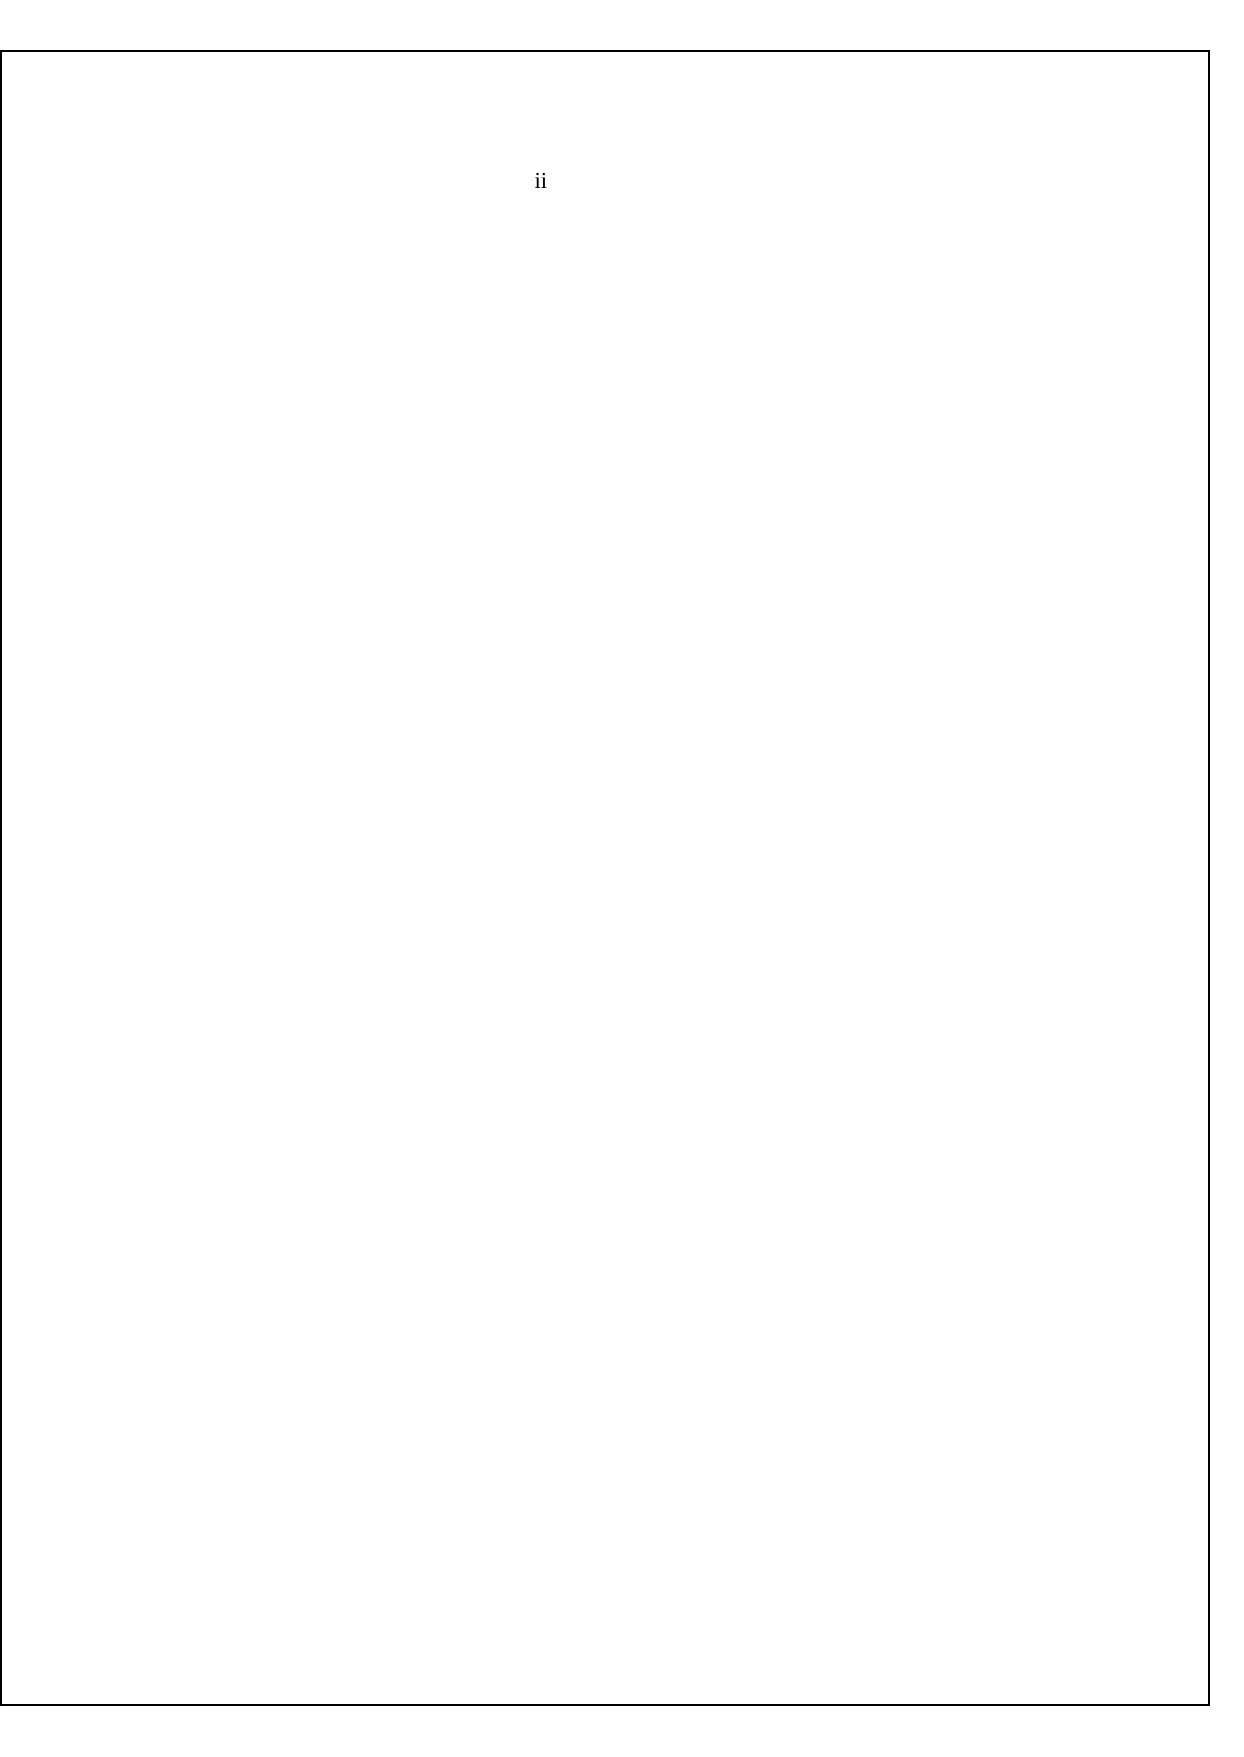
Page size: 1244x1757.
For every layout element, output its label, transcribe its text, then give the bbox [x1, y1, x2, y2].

text ii [32, 167, 1049, 193]
